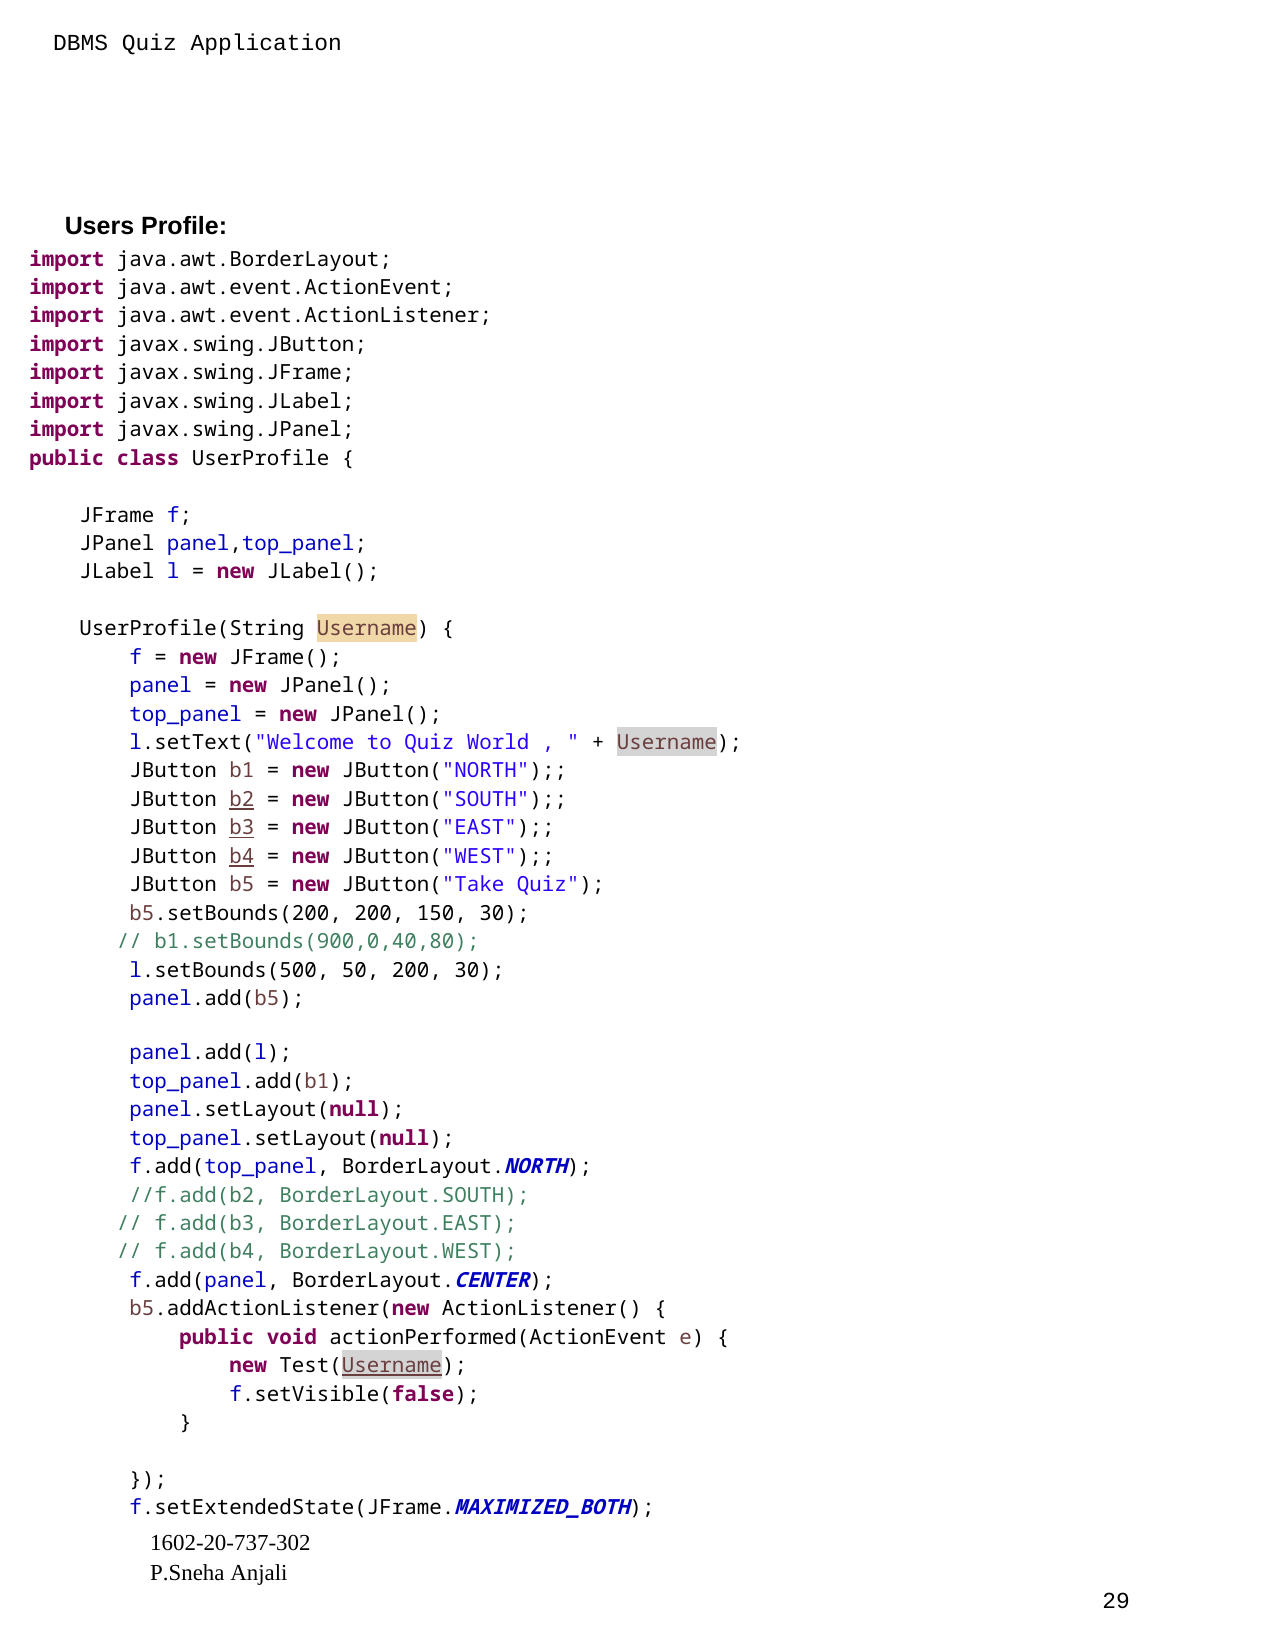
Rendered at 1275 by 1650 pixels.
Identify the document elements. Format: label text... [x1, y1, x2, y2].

text panel.add(b5); [29, 983, 1227, 1012]
text panel.setLayout(null); [29, 1094, 1227, 1123]
text panel = new JPanel(); [29, 670, 1227, 699]
text import javax.swing.JLabel; [29, 386, 1227, 414]
text import java.awt.BorderLayout; [29, 244, 1227, 272]
text b5.setBounds(200, 200, 150, 30); [29, 898, 1227, 926]
text new Test(Username); [442, 1350, 1227, 1379]
text l.setText("Welcome to Quiz World , " + Username); [717, 727, 1227, 756]
text import java.awt.event.ActionListener; [29, 301, 1227, 329]
text panel.add(l); [29, 1037, 1227, 1066]
text f.add(top_panel, BorderLayout.NORTH); [29, 1151, 1227, 1180]
text JLabel l = new JLabel(); [29, 557, 1227, 585]
text public void actionPerformed(ActionEvent e) { [29, 1322, 1227, 1350]
text l.setBounds(500, 50, 200, 30); [29, 955, 1227, 983]
text f.setVisible(false); [29, 1379, 1227, 1407]
text top_panel.setLayout(null); [29, 1123, 1227, 1151]
text top_panel = new JPanel(); [29, 699, 1227, 727]
text JButton b5 = new JButton("Take Quiz"); [29, 869, 1227, 898]
text f = new JFrame(); [29, 642, 1227, 670]
text l.setText("Welcome to Quiz World , " + Username); [29, 727, 617, 756]
text JFrame f; [29, 500, 1227, 528]
text public class UserProfile { [29, 443, 1227, 471]
text import javax.swing.JPanel; [29, 414, 1227, 443]
text new Test(Username); [29, 1350, 342, 1379]
text f.setExtendedState(JFrame.MAXIMIZED_BOTH); [29, 1492, 1227, 1521]
text Users Profile: [64, 211, 1227, 239]
text //f.add(b2, BorderLayout.SOUTH); [29, 1180, 1227, 1208]
text import javax.swing.JFrame; [29, 357, 1227, 386]
text b5.addActionListener(new ActionListener() { [29, 1293, 1227, 1322]
text UserProfile(String Username) { [29, 613, 1227, 642]
text JPanel panel,top_panel; [29, 528, 1227, 557]
text JButton b1 = new JButton("NORTH");; [29, 756, 1227, 784]
text } [29, 1407, 1227, 1436]
text // f.add(b3, BorderLayout.EAST); [29, 1208, 1227, 1237]
text top_panel.add(b1); [29, 1066, 1227, 1094]
text JButton b3 = new JButton("EAST");; [29, 812, 1227, 841]
text // b1.setBounds(900,0,40,80); [29, 926, 1227, 955]
text JButton b4 = new JButton("WEST");; [29, 841, 1227, 869]
text }); [29, 1464, 1227, 1492]
text JButton b2 = new JButton("SOUTH");; [29, 784, 1227, 812]
text // f.add(b4, BorderLayout.WEST); [29, 1237, 1227, 1265]
text f.add(panel, BorderLayout.CENTER); [29, 1265, 1227, 1293]
text import javax.swing.JButton; [29, 329, 1227, 357]
text import java.awt.event.ActionEvent; [29, 272, 1227, 301]
